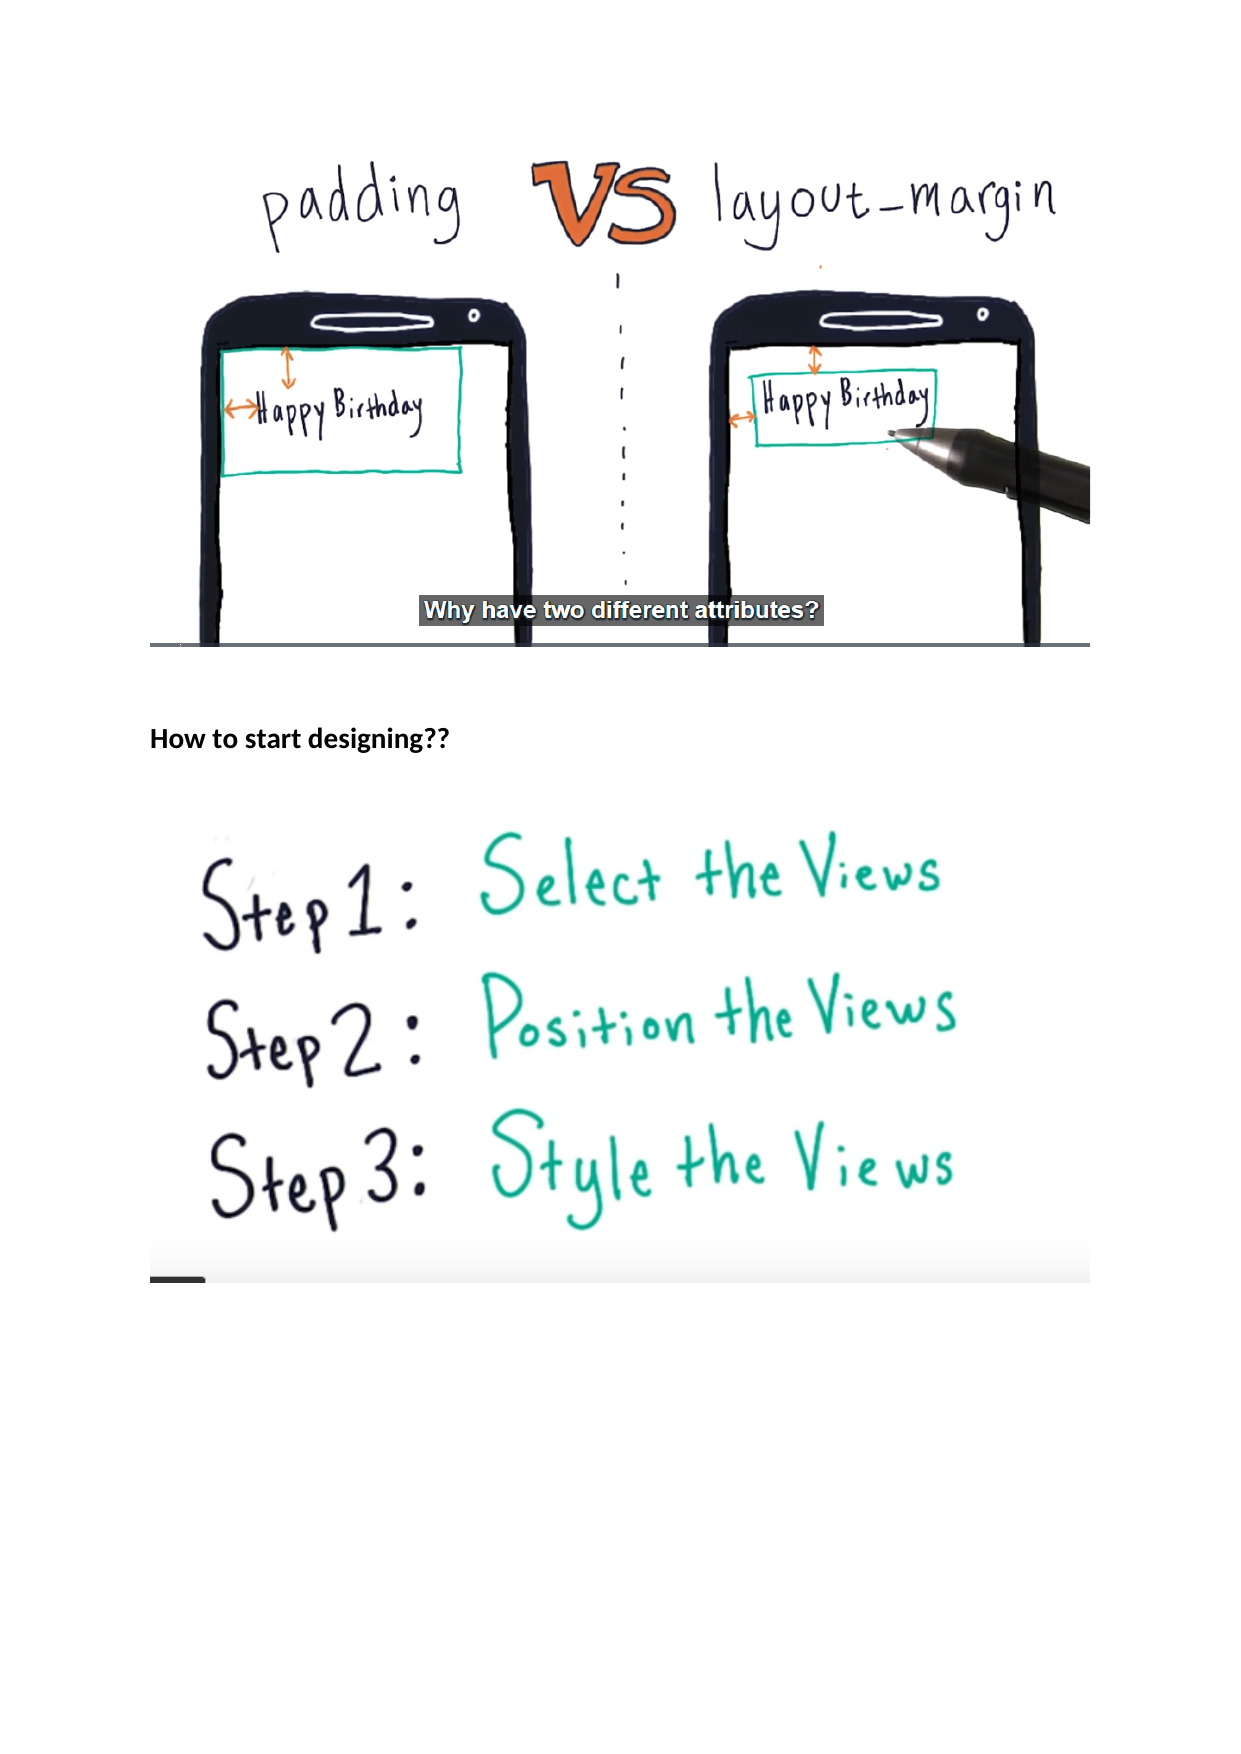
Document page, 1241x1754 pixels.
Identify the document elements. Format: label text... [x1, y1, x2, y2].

picture [150, 775, 1091, 1283]
text How to start designing?? [150, 720, 1090, 756]
picture [150, 150, 1091, 647]
